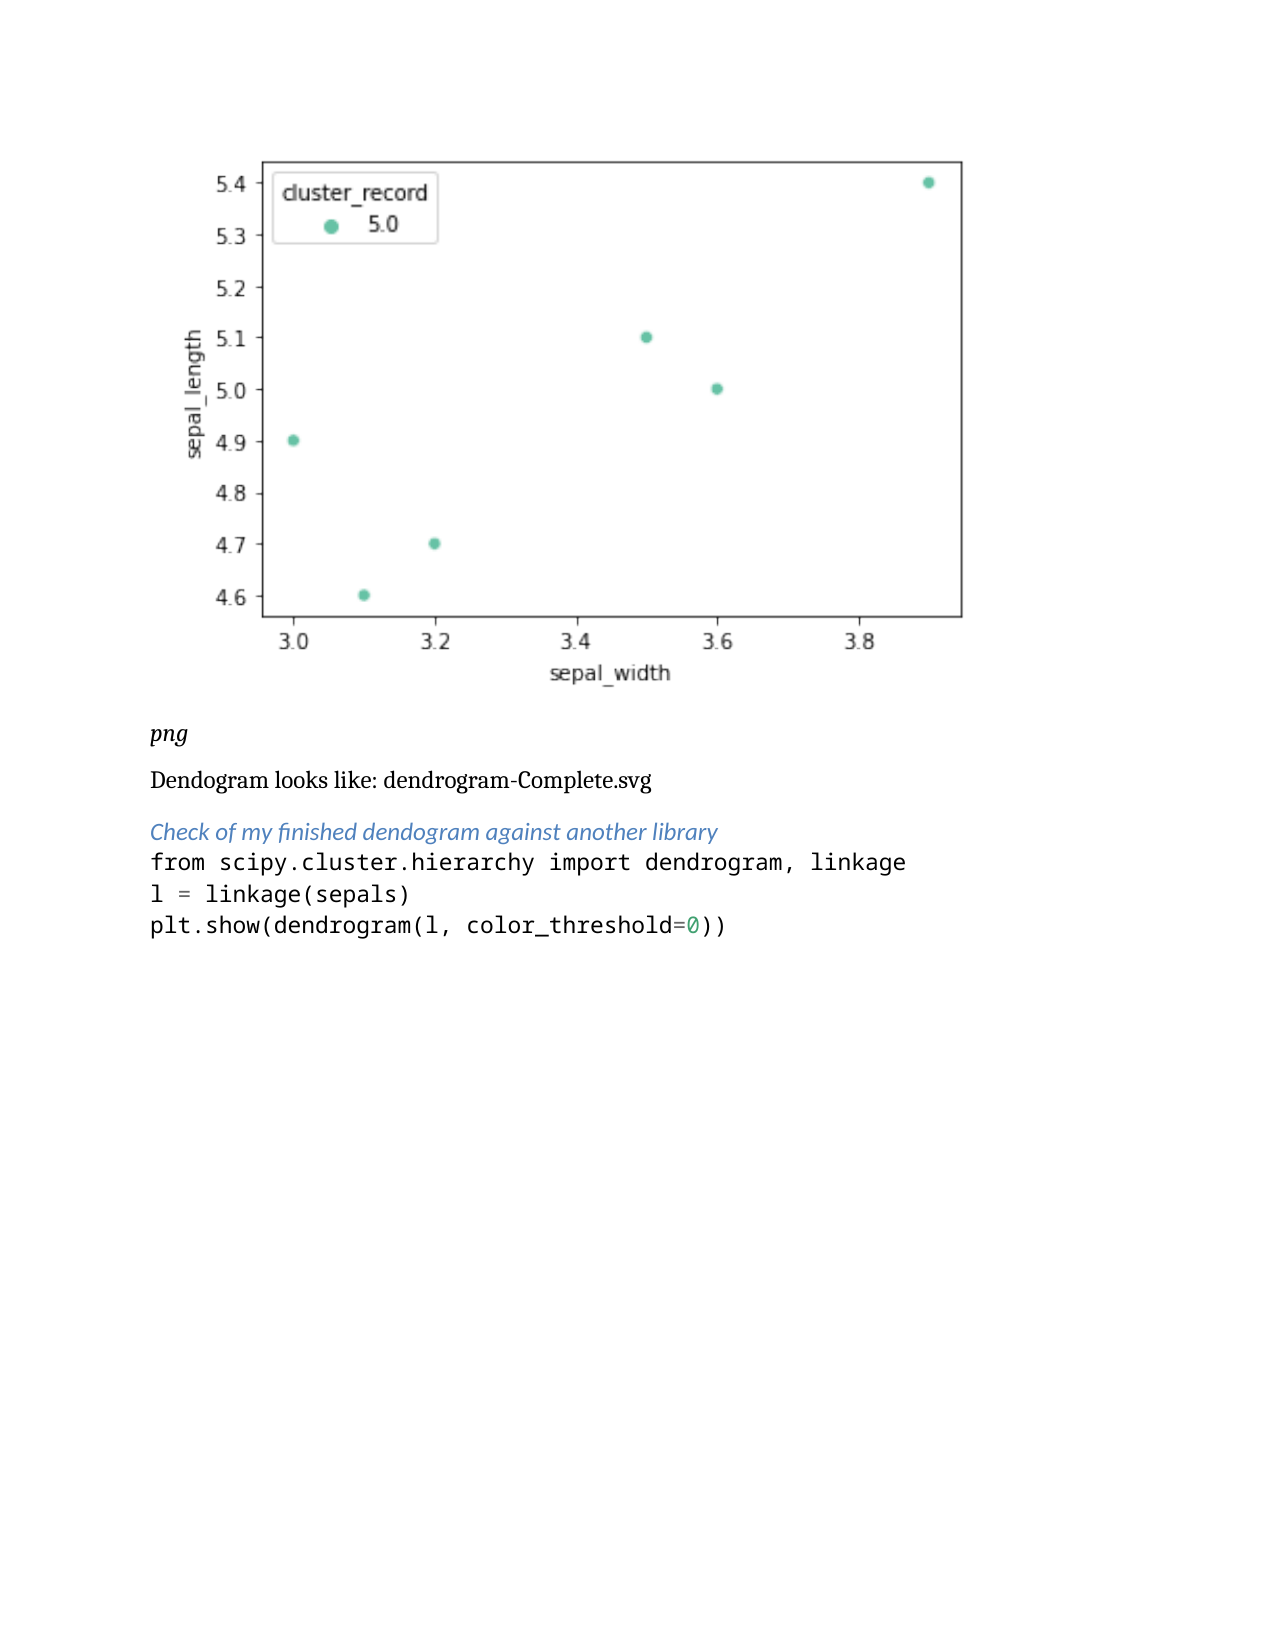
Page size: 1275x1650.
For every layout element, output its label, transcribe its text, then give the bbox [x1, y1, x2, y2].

text from scipy.cluster.hierarchy import dendrogram, linkage l = linkage(sepals) plt.show(dendrogram(l, color_threshold=0)) [150, 846, 1125, 940]
text Dendogram looks like: dendrogram-Complete.svg [150, 766, 1125, 795]
subtitle Check of my finished dendogram against another library [150, 816, 1125, 846]
text png [150, 719, 1125, 747]
picture [168, 150, 975, 698]
